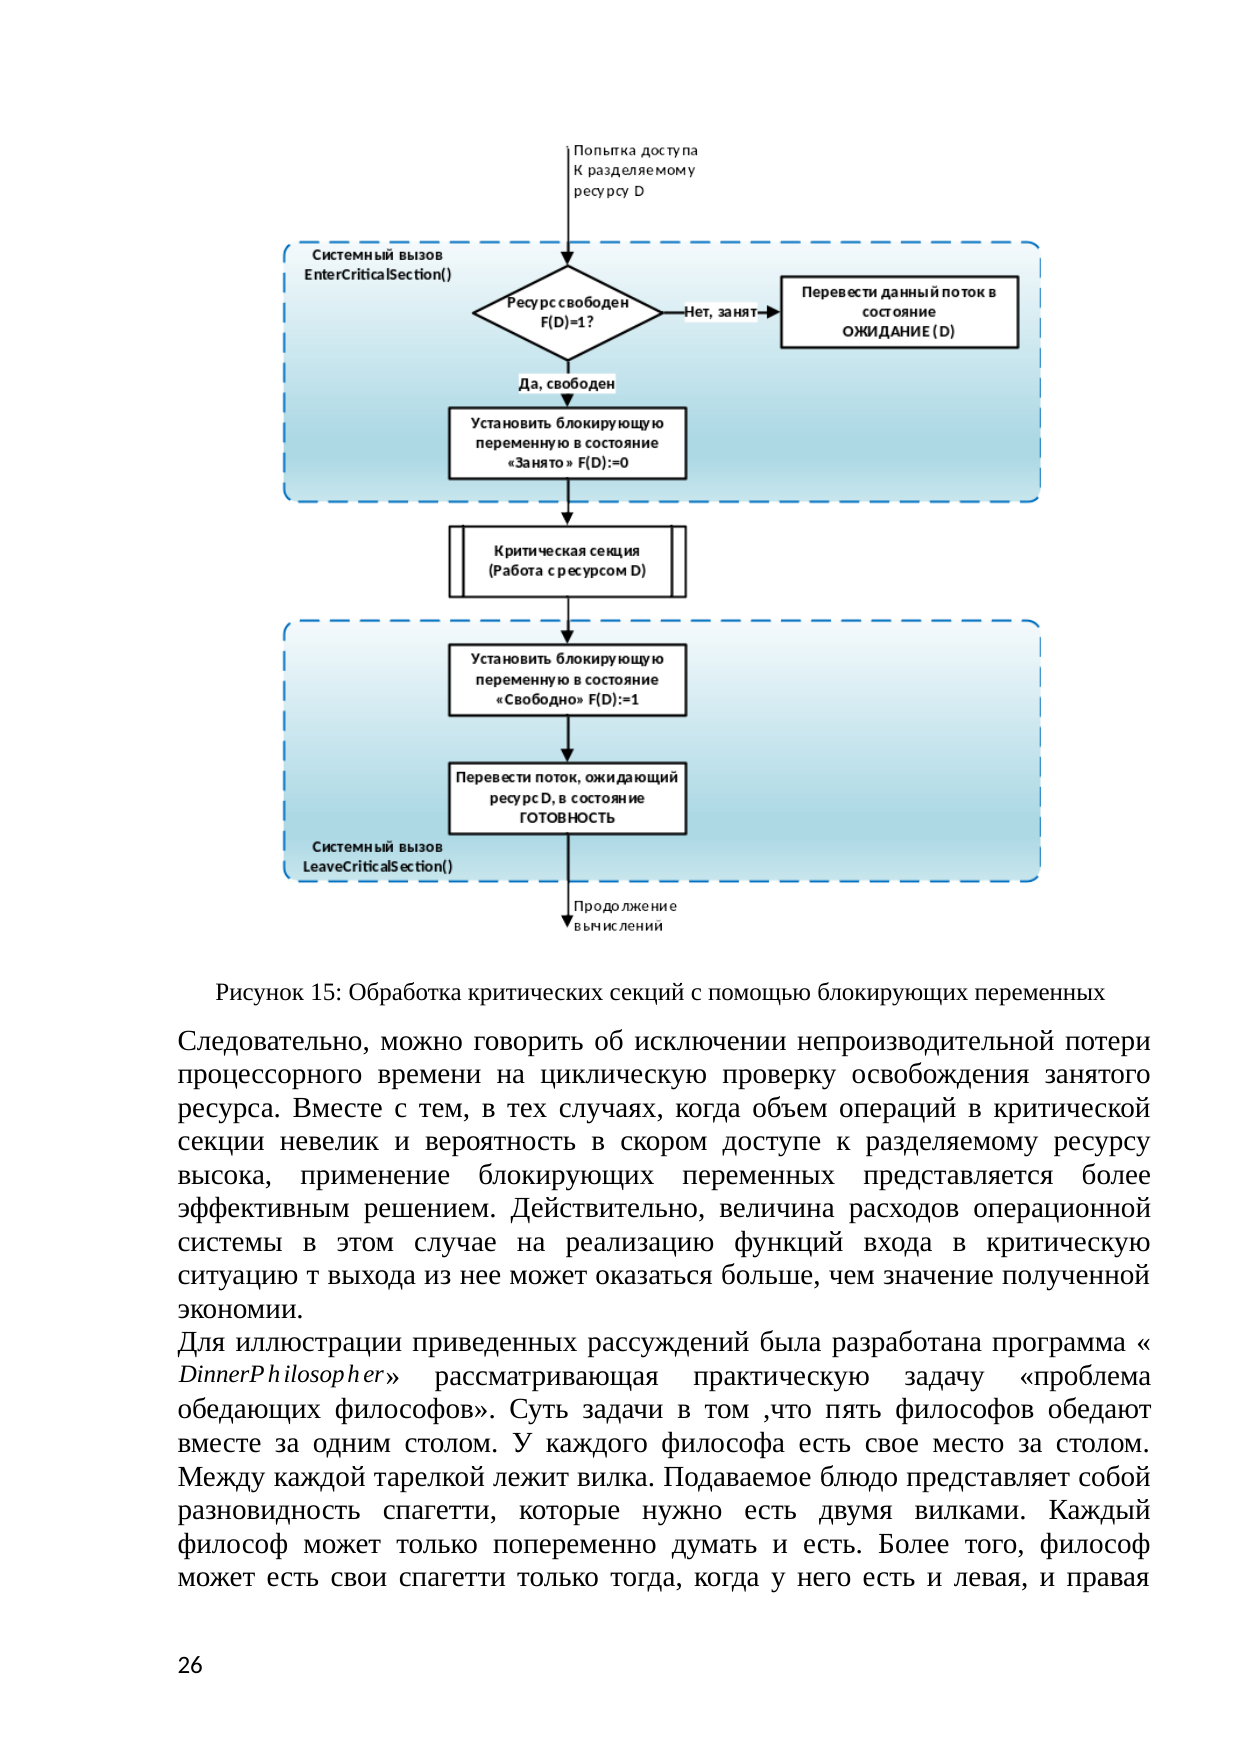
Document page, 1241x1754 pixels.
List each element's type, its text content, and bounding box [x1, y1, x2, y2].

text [177, 1324, 1152, 1593]
text Следовательно, можно говорить об исключении непроизводительной потери процессорного времени на циклическую проверку освобождения занятого ресурса. Вместе с тем, в тех случаях, когда объем операций в критической секции невелик и вероятность в скором доступе к разделяемому ресурсу высока, применение блокирующих переменных представляется более эффективным решением. Действительно, величина расходов операционной системы в этом случае на реализацию функций входа в критическую ситуацию т выхода из нее может оказаться больше, чем значение полученной экономии. [177, 1023, 1152, 1324]
